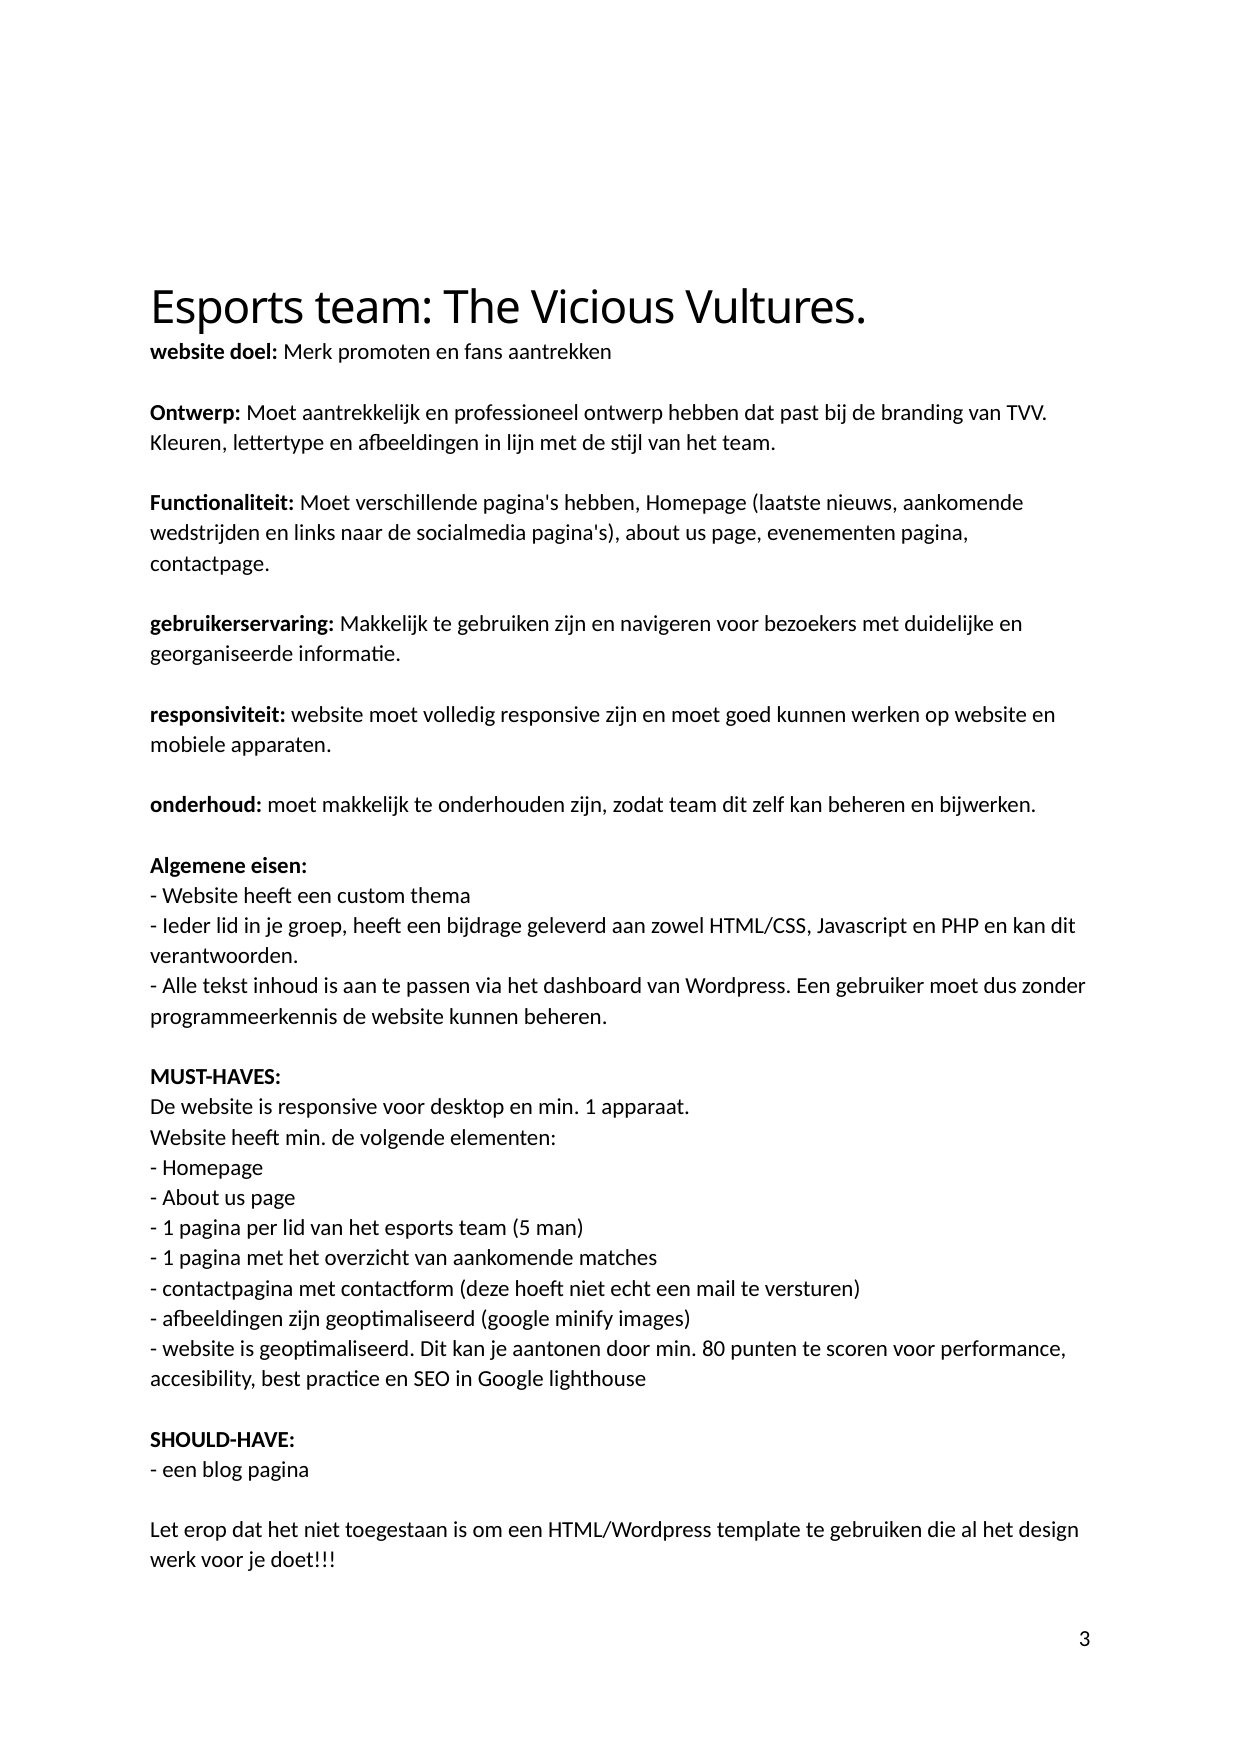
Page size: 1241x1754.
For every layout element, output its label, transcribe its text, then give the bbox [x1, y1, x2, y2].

text - Ieder lid in je groep, heeft een bijdrage geleverd aan zowel HTML/CSS, Javascript en PHP en kan dit verantwoorden. [150, 911, 1090, 969]
text - contactpagina met contactform (deze hoeft niet echt een mail te versturen) [150, 1274, 1090, 1302]
text - Alle tekst inhoud is aan te passen via het dashboard van Wordpress. Een gebruiker moet dus zonder programmeerkennis de website kunnen beheren. [150, 972, 1090, 1030]
text - 1 pagina met het overzicht van aankomende matches [150, 1243, 1090, 1271]
text Ontwerp: Moet aantrekkelijk en professioneel ontwerp hebben dat past bij de branding van TVV. Kleuren, lettertype en afbeeldingen in lijn met de stijl van het team. [150, 398, 1090, 456]
text Website heeft min. de volgende elementen: [150, 1123, 1090, 1151]
text MUST-HAVES: [150, 1062, 1090, 1090]
text - Homepage [150, 1153, 1090, 1181]
text Algemene eisen: [150, 851, 1090, 879]
text - een blog pagina [150, 1455, 1090, 1483]
text Functionaliteit: Moet verschillende pagina's hebben, Homepage (laatste nieuws, aankomende wedstrijden en links naar de socialmedia pagina's), about us page, evenementen pagina, contactpage. [150, 488, 1090, 577]
title Esports team: The Vicious Vultures. [150, 275, 1090, 337]
text SHOULD-HAVE: [150, 1425, 1090, 1453]
text De website is responsive voor desktop en min. 1 apparaat. [150, 1092, 1090, 1120]
text - 1 pagina per lid van het esports team (5 man) [150, 1213, 1090, 1241]
text - About us page [150, 1183, 1090, 1211]
text responsiviteit: website moet volledig responsive zijn en moet goed kunnen werken op website en mobiele apparaten. [150, 700, 1090, 758]
text gebruikerservaring: Makkelijk te gebruiken zijn en navigeren voor bezoekers met duidelijke en georganiseerde informatie. [150, 609, 1090, 667]
text Let erop dat het niet toegestaan is om een HTML/Wordpress template te gebruiken die al het design werk voor je doet!!! [150, 1515, 1090, 1573]
text - afbeeldingen zijn geoptimaliseerd (google minify images) [150, 1304, 1090, 1332]
text onderhoud: moet makkelijk te onderhouden zijn, zodat team dit zelf kan beheren en bijwerken. [150, 790, 1090, 818]
text website doel: Merk promoten en fans aantrekken [150, 337, 1090, 365]
text - website is geoptimaliseerd. Dit kan je aantonen door min. 80 punten te scoren voor performance, accesibility, best practice en SEO in Google lighthouse [150, 1334, 1090, 1392]
text - Website heeft een custom thema [150, 881, 1090, 909]
